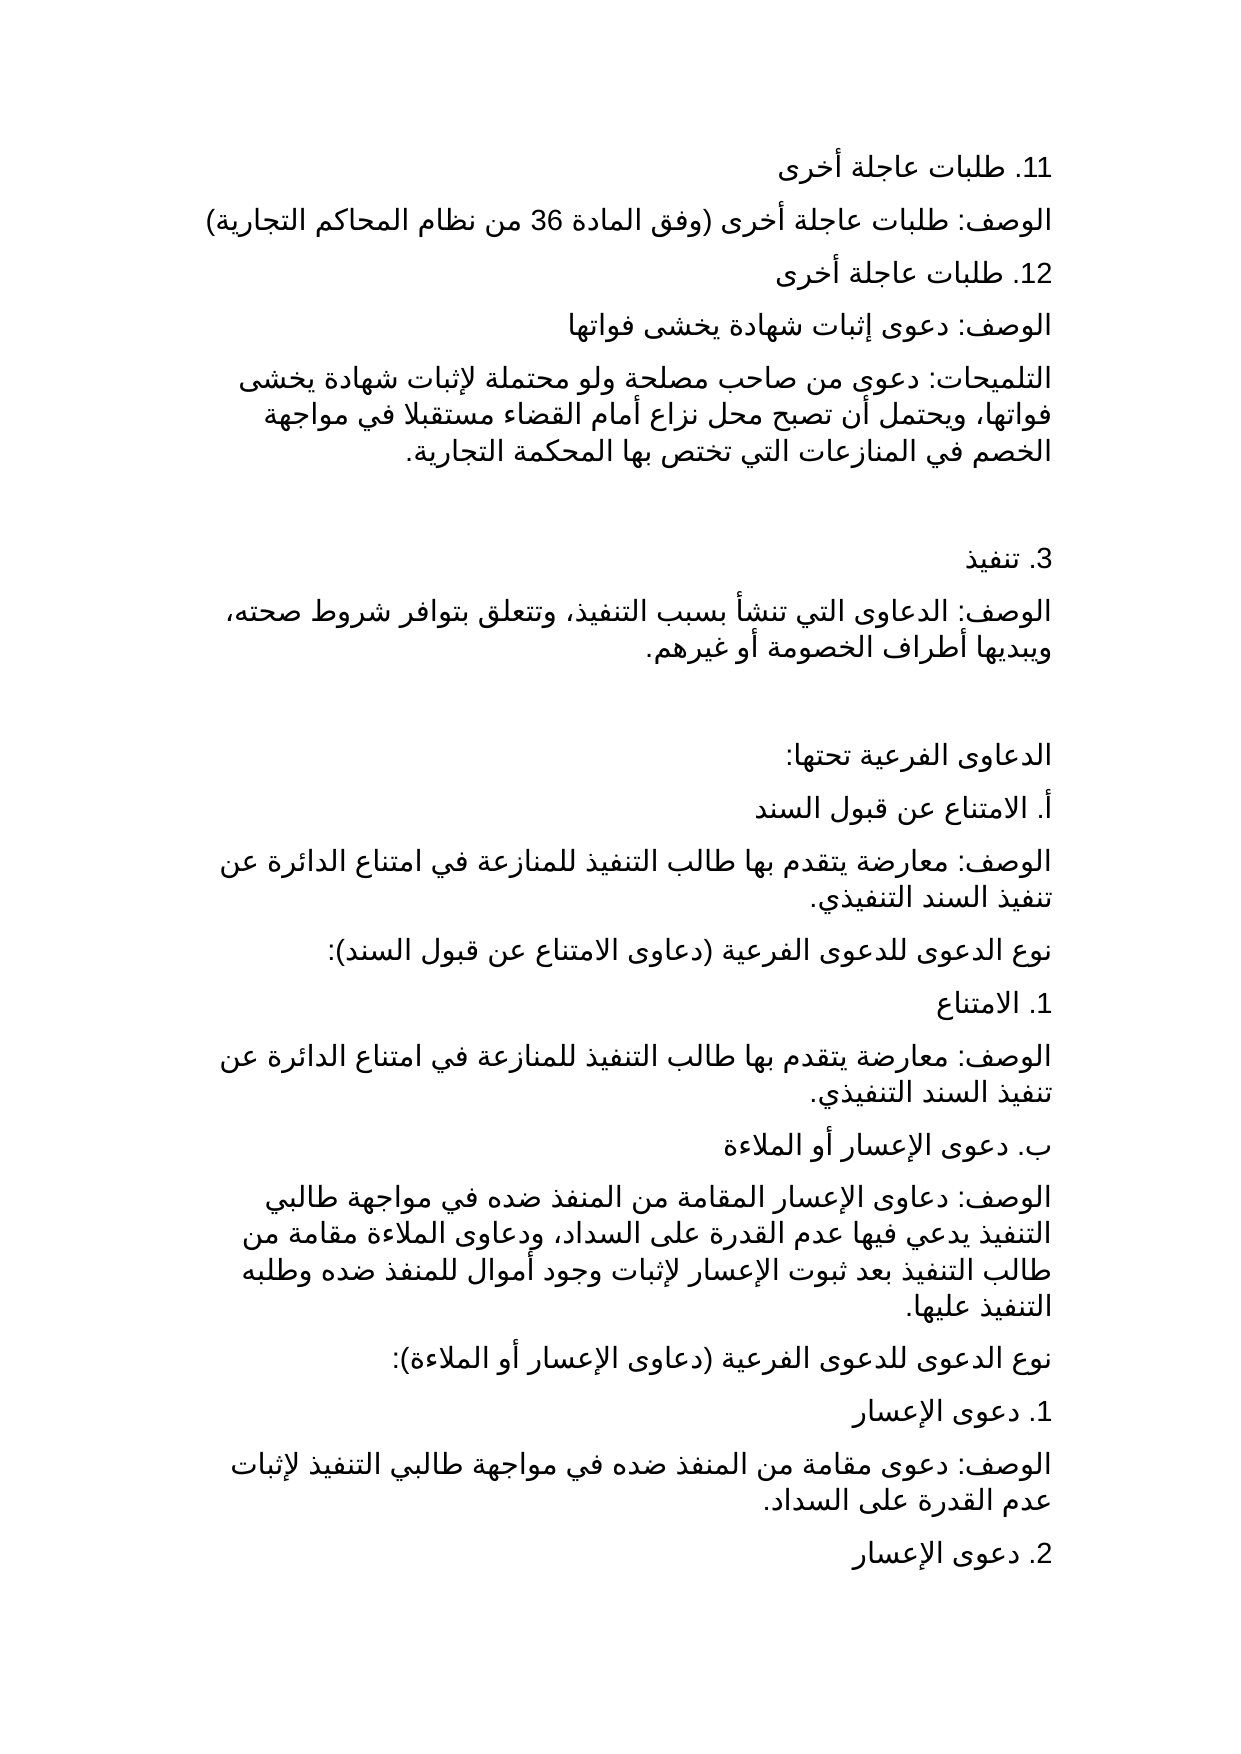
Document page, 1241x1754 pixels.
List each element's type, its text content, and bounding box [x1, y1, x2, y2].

text الوصف: طلبات عاجلة أخرى (وفق المادة 36 من نظام المحاكم التجارية) [187, 203, 1053, 236]
text التلميحات: دعوى من صاحب مصلحة ولو محتملة لإثبات شهادة يخشى فواتها، ويحتمل أن تصبح محل نزاع أمام القضاء مستقبلا في مواجهة الخصم في المنازعات التي تختص بها المحكمة التجارية. [187, 361, 1053, 467]
text 3. تنفيذ [187, 541, 1053, 575]
text الوصف: دعوى مقامة من المنفذ ضده في مواجهة طالبي التنفيذ لإثبات عدم القدرة على السداد. [187, 1447, 1053, 1517]
text ب. دعوى الإعسار أو الملاءة [187, 1127, 1053, 1161]
text 1. دعوى الإعسار [187, 1394, 1053, 1428]
text الوصف: دعاوى الإعسار المقامة من المنفذ ضده في مواجهة طالبي التنفيذ يدعي فيها عدم القدرة على السداد، ودعاوى الملاءة مقامة من طالب التنفيذ بعد ثبوت الإعسار لإثبات وجود أموال للمنفذ ضده وطلبه التنفيذ عليها. [187, 1180, 1053, 1322]
text الوصف: دعوى إثبات شهادة يخشى فواتها [187, 308, 1053, 342]
text 1. الامتناع [187, 986, 1053, 1019]
text الوصف: الدعاوى التي تنشأ بسبب التنفيذ، وتتعلق بتوافر شروط صحته، ويبديها أطراف الخصومة أو غيرهم. [187, 594, 1053, 664]
text نوع الدعوى للدعوى الفرعية (دعاوى الامتناع عن قبول السند): [187, 933, 1053, 966]
text الوصف: معارضة يتقدم بها طالب التنفيذ للمنازعة في امتناع الدائرة عن تنفيذ السند التنفيذي. [187, 844, 1053, 914]
text أ. الامتناع عن قبول السند [187, 791, 1053, 825]
text 12. طلبات عاجلة أخرى [187, 256, 1053, 289]
text الوصف: معارضة يتقدم بها طالب التنفيذ للمنازعة في امتناع الدائرة عن تنفيذ السند التنفيذي. [187, 1038, 1053, 1108]
text نوع الدعوى للدعوى الفرعية (دعاوى الإعسار أو الملاءة): [187, 1342, 1053, 1375]
text الدعاوى الفرعية تحتها: [187, 738, 1053, 772]
text 2. دعوى الإعسار [187, 1536, 1053, 1570]
text 11. طلبات عاجلة أخرى [187, 150, 1053, 183]
